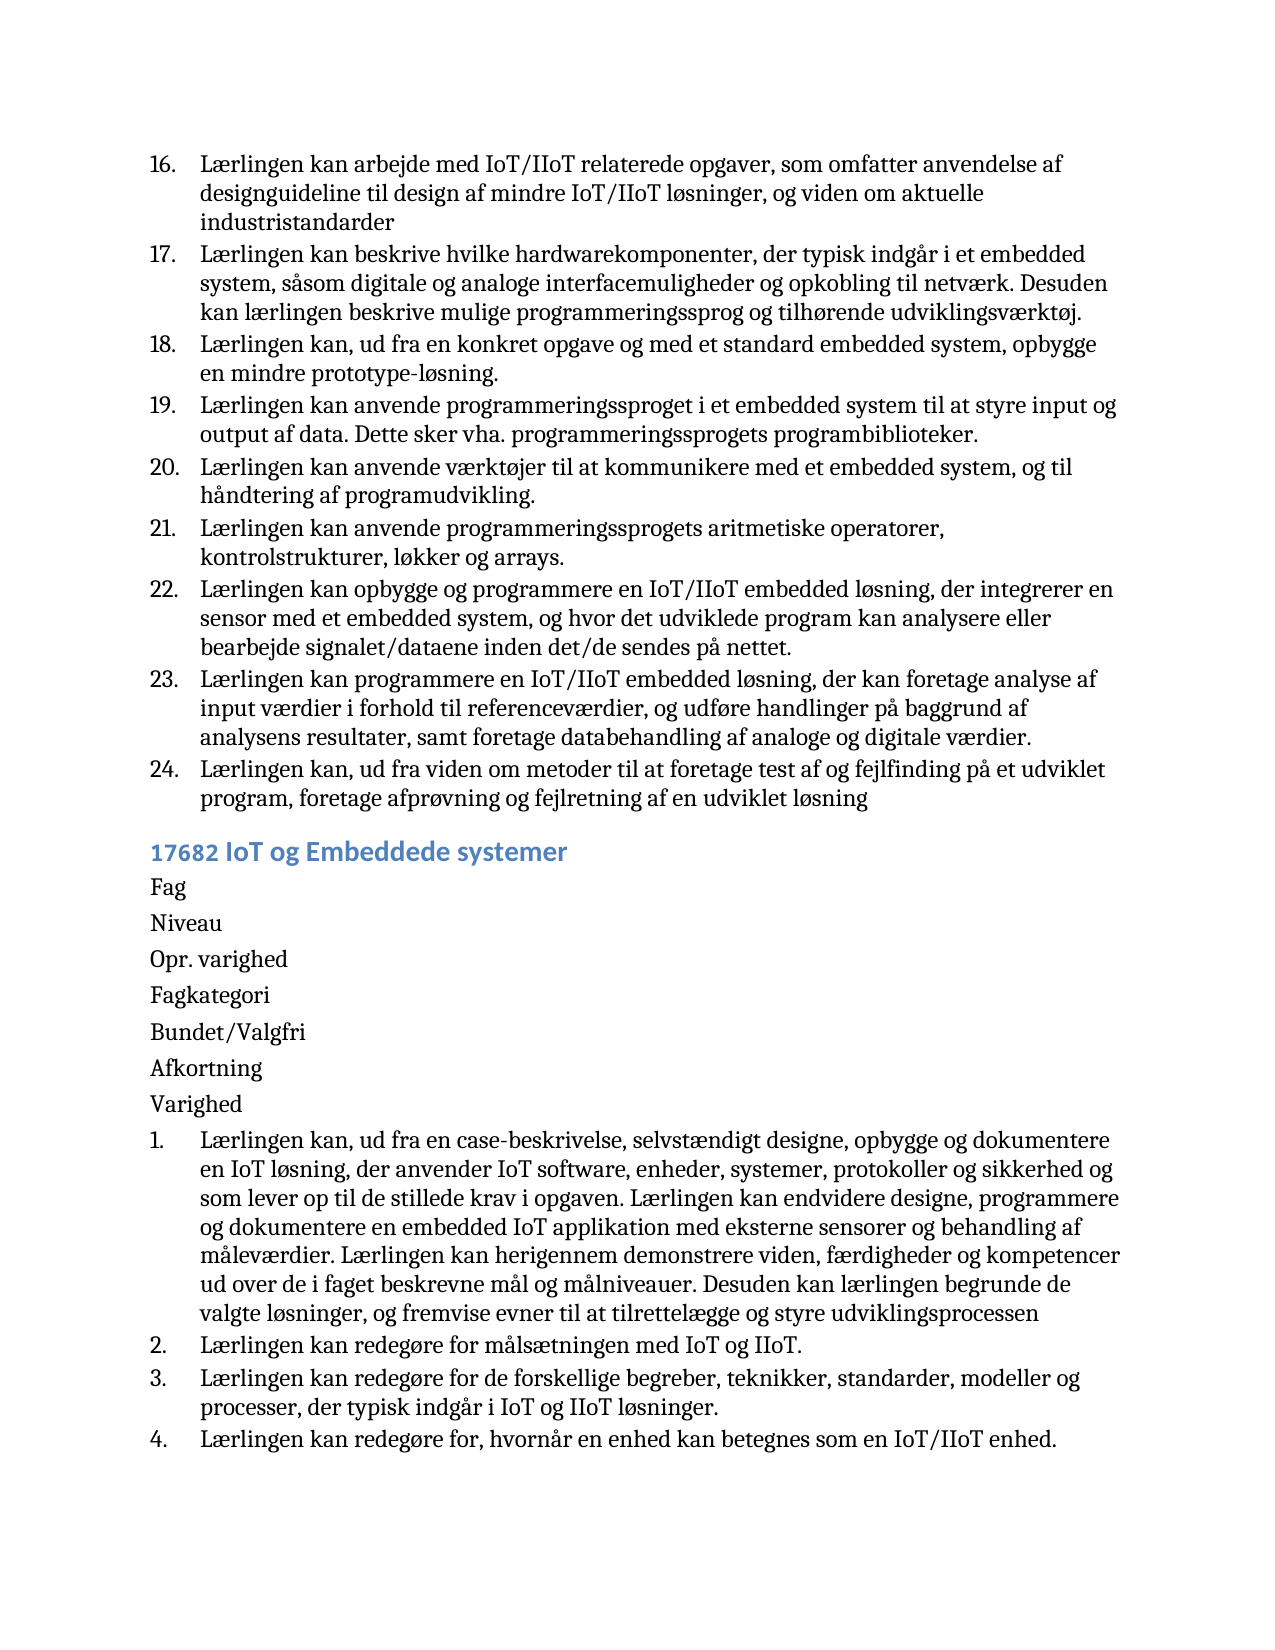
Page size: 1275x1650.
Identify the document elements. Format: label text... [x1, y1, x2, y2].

list Lærlingen kan redegøre for, hvornår en enhed kan betegnes som en IoT/IIoT enhed. [150, 1425, 1125, 1454]
list Lærlingen kan anvende programmeringssprogets aritmetiske operatorer, kontrolstrukturer, løkker og arrays. [150, 514, 1125, 571]
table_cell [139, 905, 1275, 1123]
list Lærlingen kan redegøre for målsætningen med IoT og IIoT. [150, 1331, 1125, 1360]
list Lærlingen kan anvende programmeringssproget i et embedded system til at styre input og output af data. Dette sker vha. programmeringssprogets programbiblioteker. [150, 391, 1125, 449]
list Lærlingen kan, ud fra viden om metoder til at foretage test af og fejlfinding på et udviklet program, foretage afprøvning og fejlretning af en udviklet løsning [150, 755, 1125, 812]
list Lærlingen kan programmere en IoT/IIoT embedded løsning, der kan foretage analyse af input værdier i forhold til referenceværdier, og udføre handlinger på baggrund af analysens resultater, samt foretage databehandling af analoge og digitale værdier. [150, 665, 1125, 751]
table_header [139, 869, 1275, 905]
subtitle 17682 IoT og Embeddede systemer [150, 833, 1125, 869]
list Lærlingen kan opbygge og programmere en IoT/IIoT embedded løsning, der integrerer en sensor med et embedded system, og hvor det udviklede program kan analysere eller bearbejde signalet/dataene inden det/de sendes på nettet. [150, 575, 1125, 661]
list Lærlingen kan anvende værktøjer til at kommunikere med et embedded system, og til håndtering af programudvikling. [150, 452, 1125, 510]
list Lærlingen kan arbejde med IoT/IIoT relaterede opgaver, som omfatter anvendelse af designguideline til design af mindre IoT/IIoT løsninger, og viden om aktuelle industristandarder [150, 150, 1125, 236]
list Lærlingen kan, ud fra en konkret opgave og med et standard embedded system, opbygge en mindre prototype-løsning. [150, 330, 1125, 387]
list Lærlingen kan redegøre for de forskellige begreber, teknikker, standarder, modeller og processer, der typisk indgår i IoT og IIoT løsninger. [150, 1364, 1125, 1421]
list Lærlingen kan beskrive hvilke hardwarekomponenter, der typisk indgår i et embedded system, såsom digitale og analoge interfacemuligheder og opkobling til netværk. Desuden kan lærlingen beskrive mulige programmeringssprog og tilhørende udviklingsværktøj. [150, 240, 1125, 326]
list Lærlingen kan, ud fra en case-beskrivelse, selvstændigt designe, opbygge og dokumentere en IoT løsning, der anvender IoT software, enheder, systemer, protokoller og sikkerhed og som lever op til de stillede krav i opgaven. Lærlingen kan endvidere designe, programmere og dokumentere en embedded IoT applikation med eksterne sensorer og behandling af måleværdier. Lærlingen kan herigennem demonstrere viden, færdigheder og kompetencer ud over de i faget beskrevne mål og målniveauer. Desuden kan lærlingen begrunde de valgte løsninger, og fremvise evner til at tilrettelægge og styre udviklingsprocessen [150, 1126, 1125, 1328]
